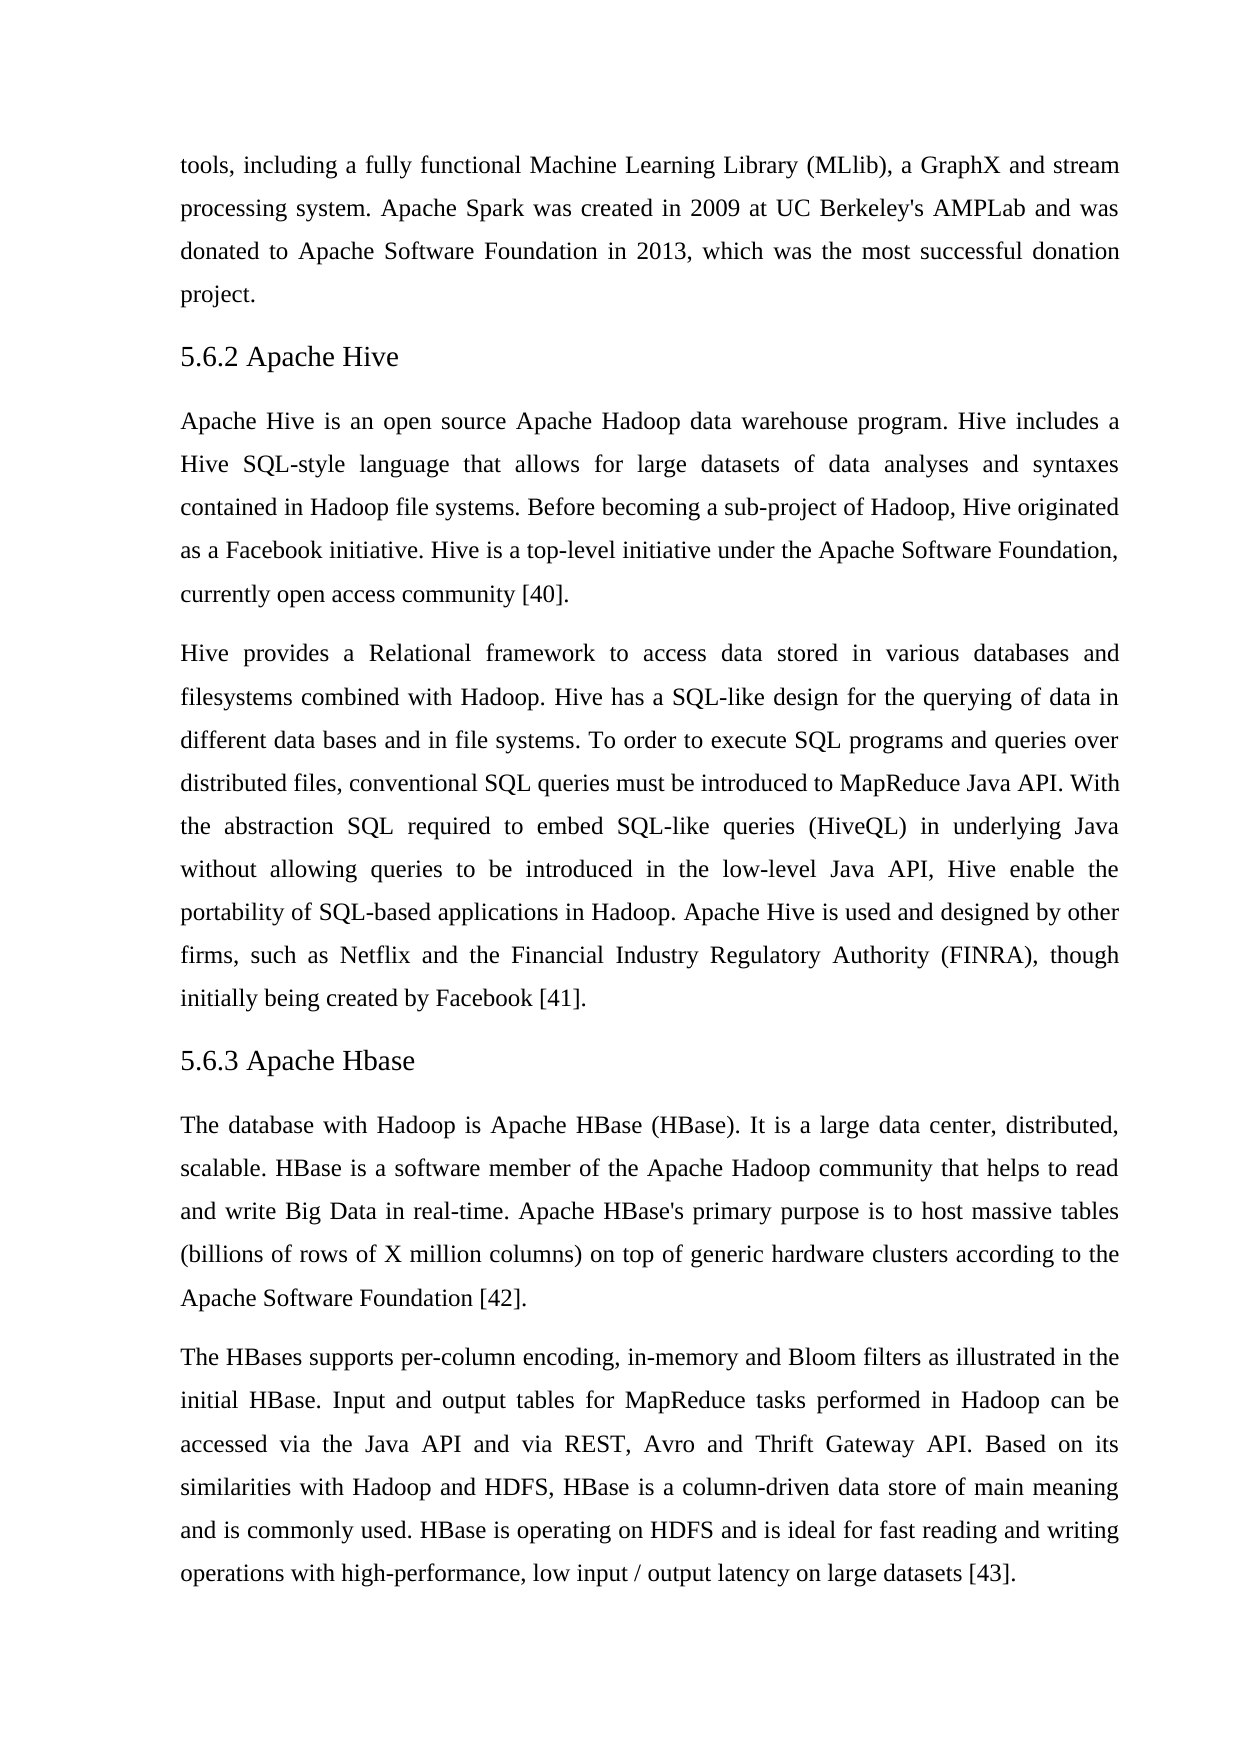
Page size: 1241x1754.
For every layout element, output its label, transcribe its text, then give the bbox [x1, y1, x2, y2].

text 5.6.2 Apache Hive [180, 339, 1120, 373]
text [180, 150, 1120, 308]
text Hive provides a Relational framework to access data stored in various databases and filesystems combined with Hadoop. Hive has a SQL-like design for the querying of data in different data bases and in file systems. To order to execute SQL programs and queries over distributed files, conventional SQL queries must be introduced to MapReduce Java API. With the abstraction SQL required to embed SQL-like queries (HiveQL) in underlying Java without allowing queries to be introduced in the low-level Java API, Hive enable the portability of SQL-based applications in Hadoop. Apache Hive is used and designed by other firms, such as Netflix and the Financial Industry Regulatory Authority (FINRA), though initially being created by Facebook [41]. [180, 638, 1120, 1012]
text 5.6.3 Apache Hbase [180, 1043, 1120, 1077]
text Apache Hive is an open source Apache Hadoop data warehouse program. Hive includes a Hive SQL-style language that allows for large datasets of data analyses and syntaxes contained in Hadoop file systems. Before becoming a sub-project of Hadoop, Hive originated as a Facebook initiative. Hive is a top-level initiative under the Apache Software Foundation, currently open access community [40]. [180, 406, 1120, 607]
text The database with Hadoop is Apache HBase (HBase). It is a large data center, distributed, scalable. HBase is a software member of the Apache Hadoop community that helps to read and write Big Data in real-time. Apache HBase's primary purpose is to host massive tables (billions of rows of X million columns) on top of generic hardware clusters according to the Apache Software Foundation [42]. [180, 1110, 1120, 1311]
text The HBases supports per-column encoding, in-memory and Bloom filters as illustrated in the initial HBase. Input and output tables for MapReduce tasks performed in Hadoop can be accessed via the Java API and via REST, Avro and Thrift Gateway API. Based on its similarities with Hadoop and HDFS, HBase is a column-driven data store of main meaning and is commonly used. HBase is operating on HDFS and is ideal for fast reading and writing operations with high-performance, low input / output latency on large datasets [43]. [180, 1342, 1120, 1587]
